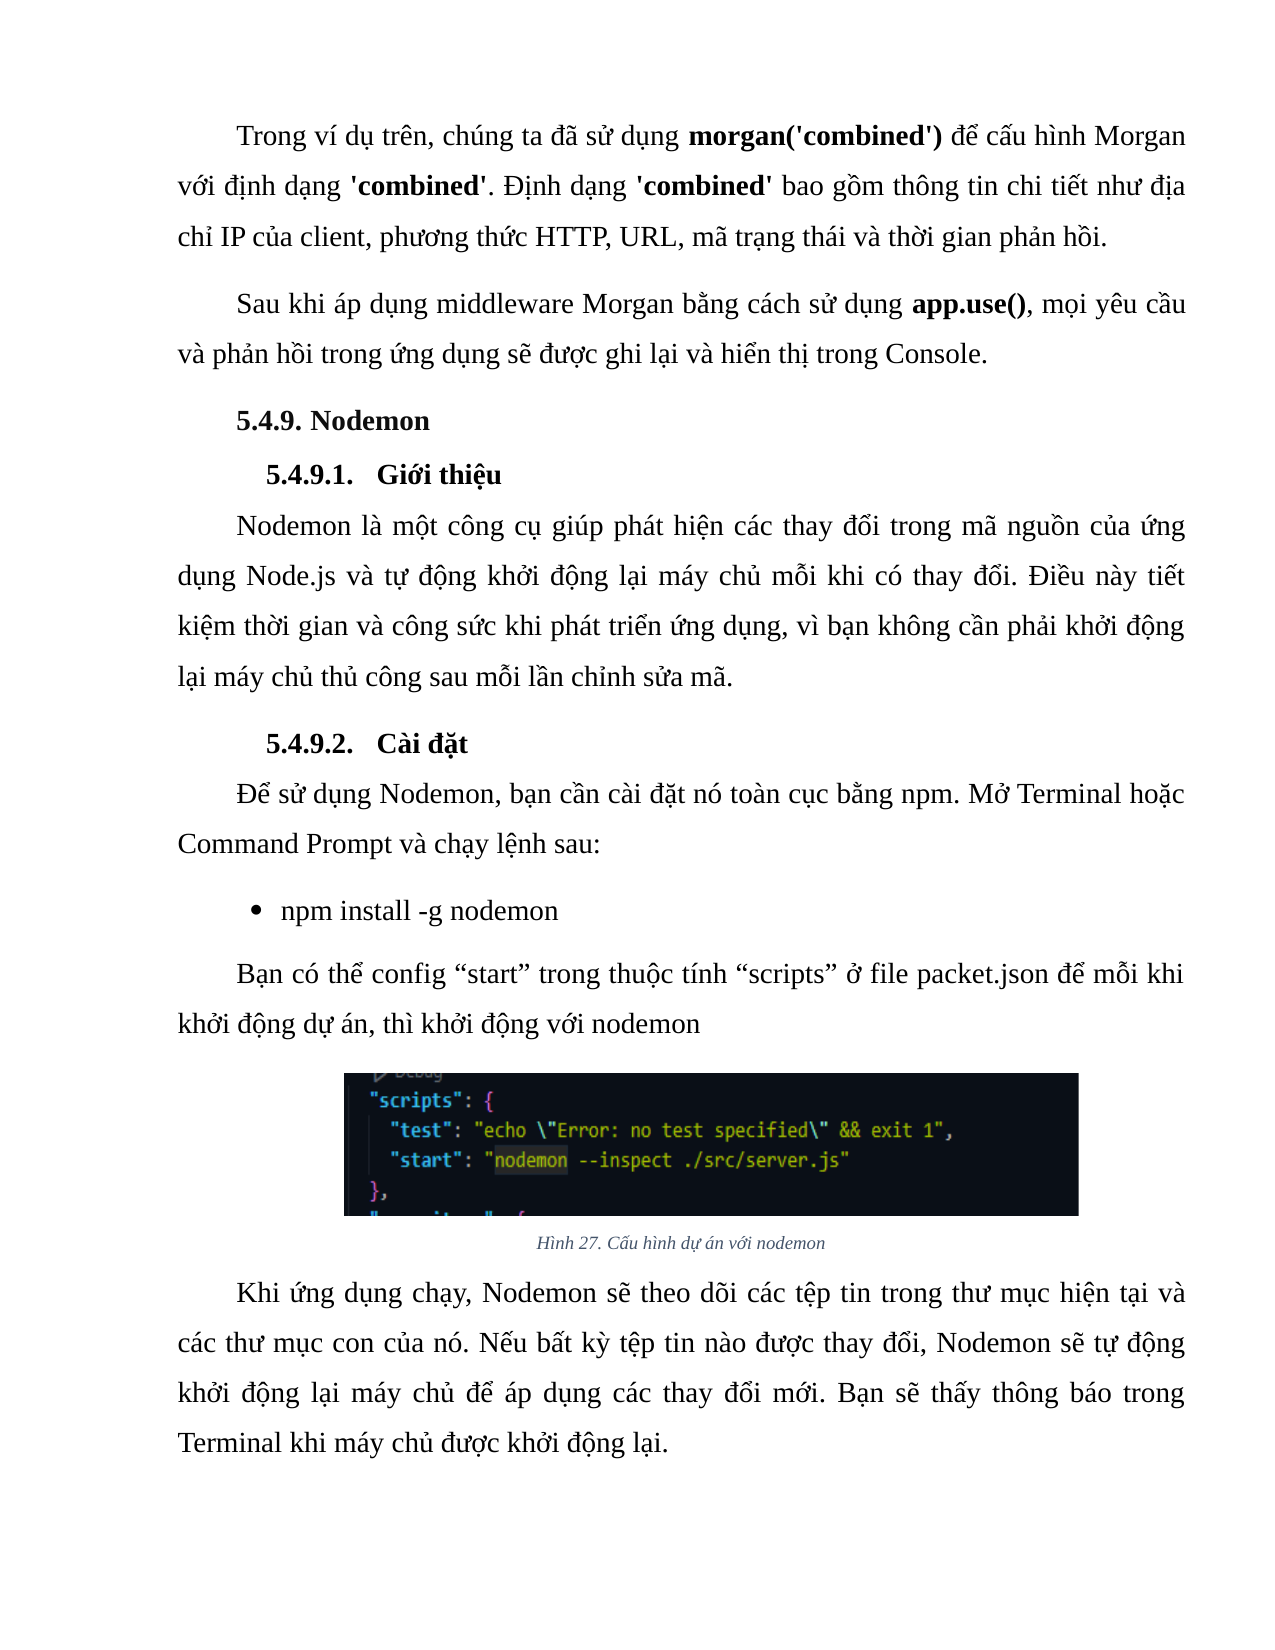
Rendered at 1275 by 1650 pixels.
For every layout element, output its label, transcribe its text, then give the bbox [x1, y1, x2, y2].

text Sau khi áp dụng middleware Morgan bằng cách sử dụng app.use(), mọi yêu cầu và phản hồi trong ứng dụng sẽ được ghi lại và hiển thị trong Console. [177, 286, 1186, 369]
text Nodemon [236, 403, 1186, 437]
text Hình 27. Cấu hình dự án với nodemon [177, 1232, 1186, 1254]
picture [344, 1073, 1079, 1216]
text Giới thiệu [266, 457, 1186, 491]
text Nodemon là một công cụ giúp phát hiện các thay đổi trong mã nguồn của ứng dụng Node.js và tự động khởi động lại máy chủ mỗi khi có thay đổi. Điều này tiết kiệm thời gian và công sức khi phát triển ứng dụng, vì bạn không cần phải khởi động lại máy chủ thủ công sau mỗi lần chỉnh sửa mã. [177, 508, 1186, 692]
text Khi ứng dụng chạy, Nodemon sẽ theo dõi các tệp tin trong thư mục hiện tại và các thư mục con của nó. Nếu bất kỳ tệp tin nào được thay đổi, Nodemon sẽ tự động khởi động lại máy chủ để áp dụng các thay đổi mới. Bạn sẽ thấy thông báo trong Terminal khi máy chủ được khởi động lại. [177, 1275, 1186, 1459]
text Để sử dụng Nodemon, bạn cần cài đặt nó toàn cục bằng npm. Mở Terminal hoặc Command Prompt và chạy lệnh sau: [177, 776, 1186, 860]
text Trong ví dụ trên, chúng ta đã sử dụng morgan('combined') để cấu hình Morgan với định dạng 'combined'. Định dạng 'combined' bao gồm thông tin chi tiết như địa chỉ IP của client, phương thức HTTP, URL, mã trạng thái và thời gian phản hồi. [177, 118, 1186, 252]
text Bạn có thể config “start” trong thuộc tính “scripts” ở file packet.json để mỗi khi khởi động dự án, thì khởi động với nodemon [177, 956, 1186, 1040]
list npm install -g nodemon [251, 893, 1186, 927]
text Cài đặt [266, 726, 1186, 759]
